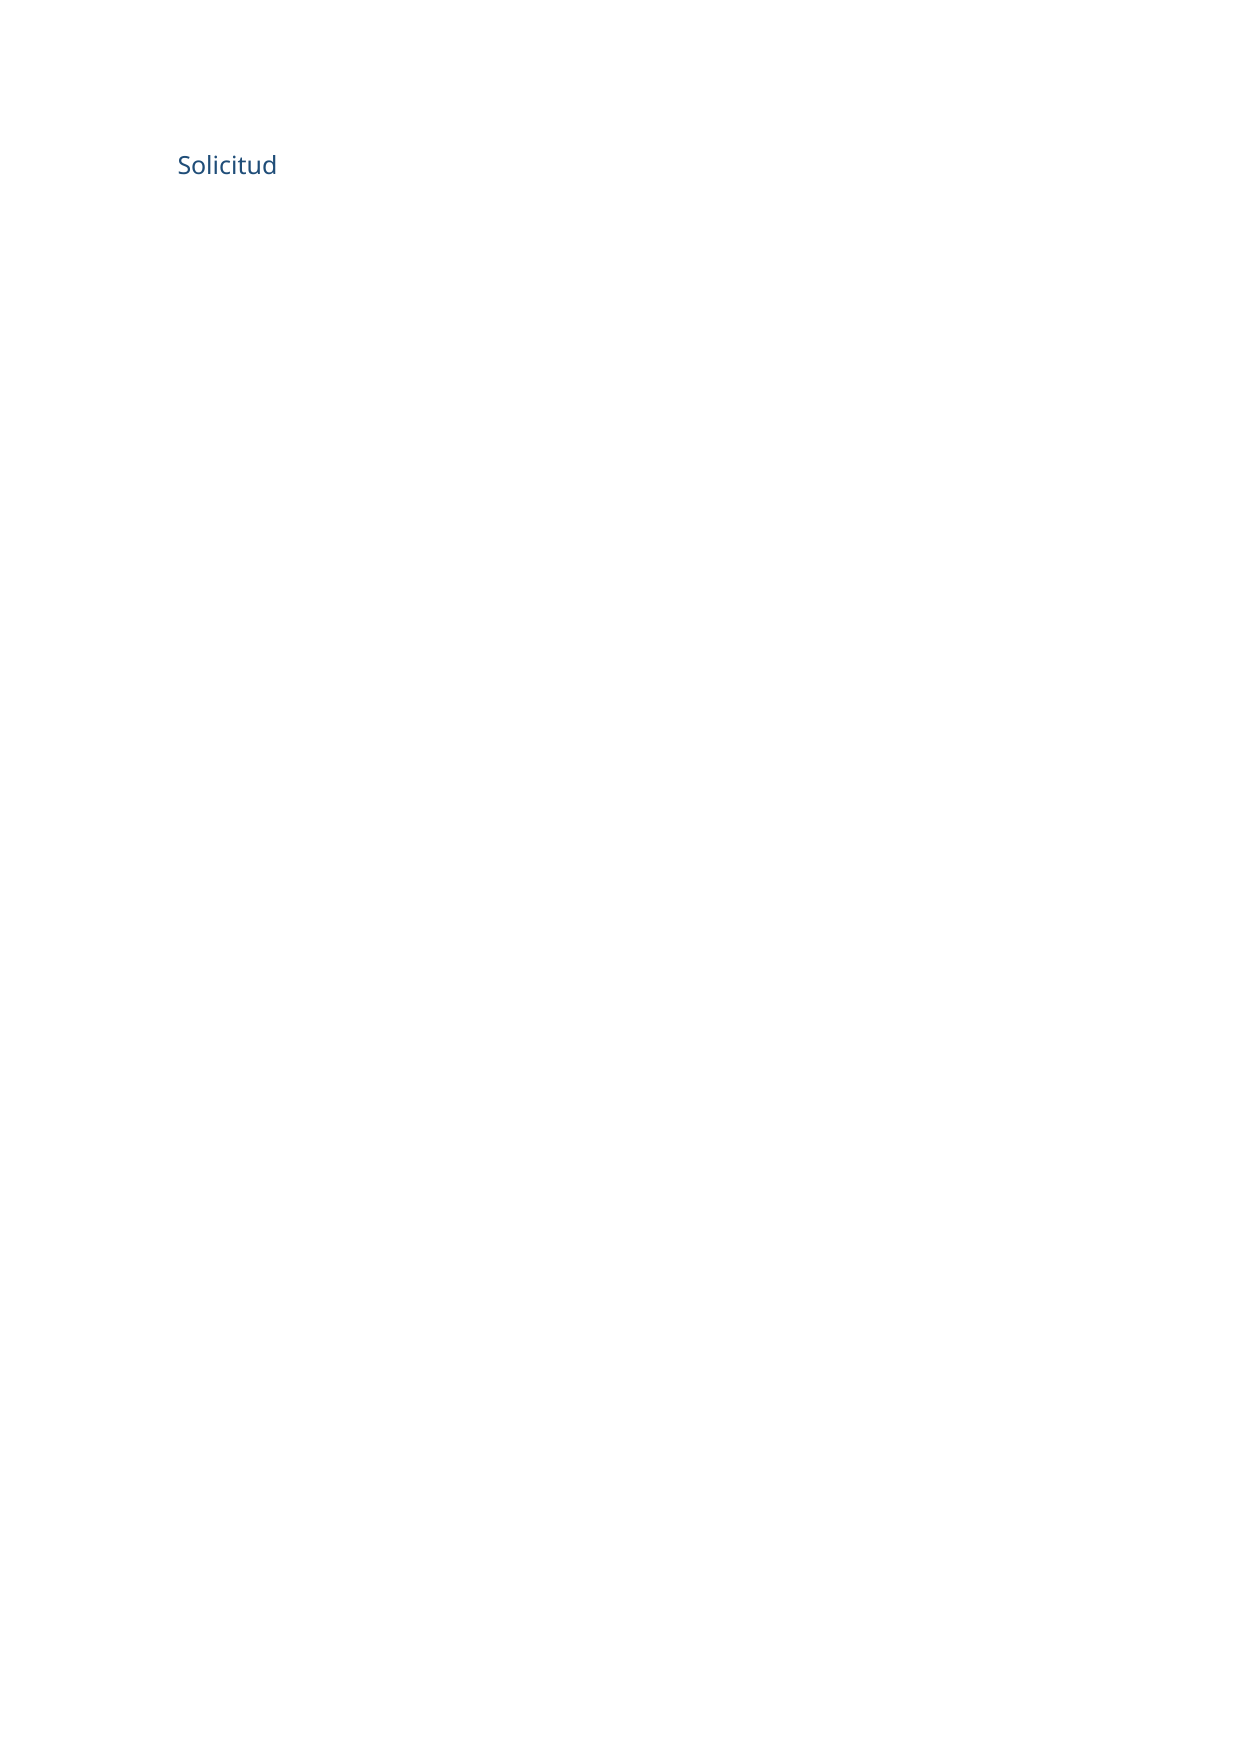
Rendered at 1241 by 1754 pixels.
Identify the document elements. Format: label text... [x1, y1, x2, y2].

subtitle Solicitud [177, 148, 1063, 182]
